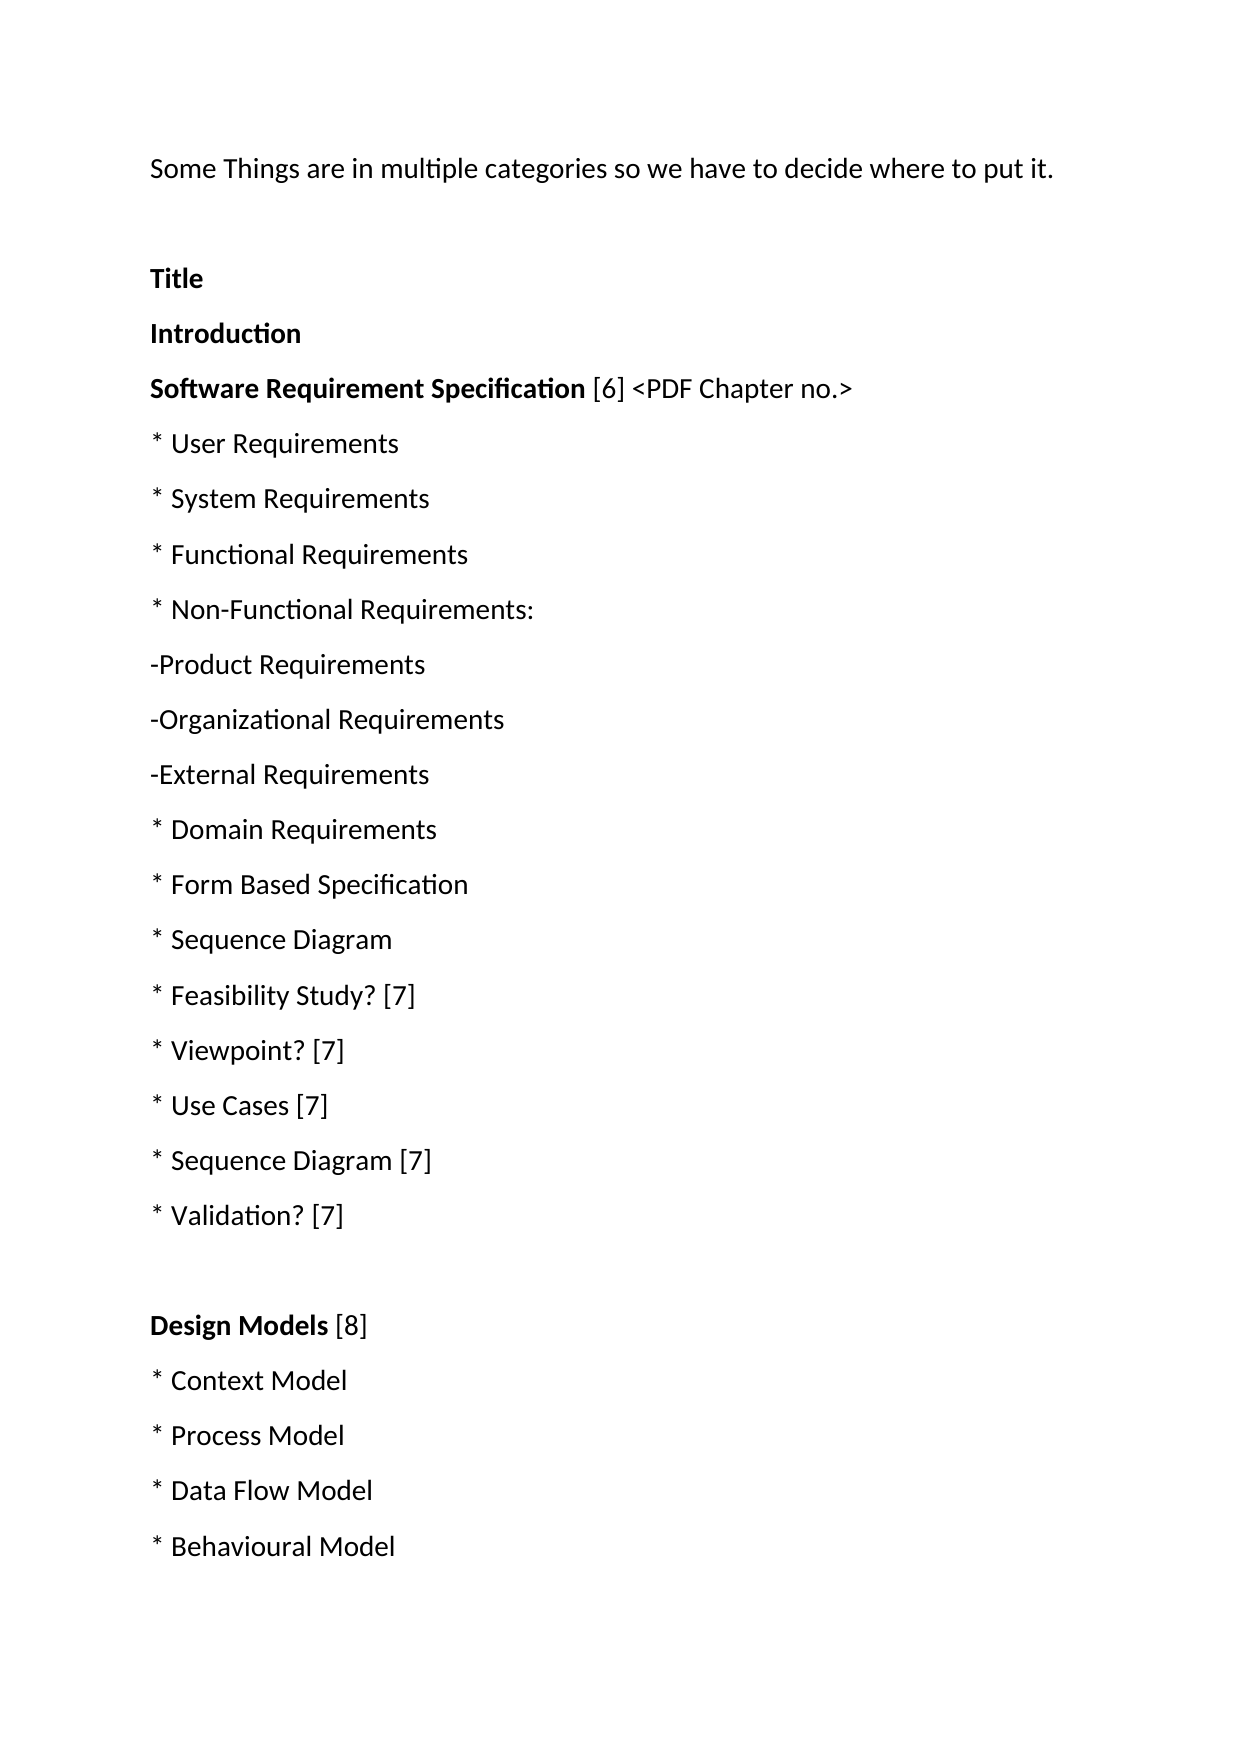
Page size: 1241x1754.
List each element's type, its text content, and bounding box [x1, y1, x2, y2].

text Software Requirement Specification [6] <PDF Chapter no.> [150, 370, 1090, 406]
text Some Things are in multiple categories so we have to decide where to put it. [150, 150, 1090, 186]
text -Product Requirements [150, 646, 1090, 682]
text * Domain Requirements [150, 811, 1090, 847]
text * Process Model [150, 1417, 1090, 1453]
text Introduction [150, 315, 1090, 351]
text -Organizational Requirements [150, 701, 1090, 737]
text * Sequence Diagram [150, 921, 1090, 957]
text * Non-Functional Requirements: [150, 591, 1090, 626]
text * Functional Requirements [150, 536, 1090, 571]
text * Viewpoint? [7] [150, 1032, 1090, 1067]
text Title [150, 260, 1090, 296]
text -External Requirements [150, 756, 1090, 792]
text * Validation? [7] [150, 1197, 1090, 1233]
text * Context Model [150, 1362, 1090, 1398]
text Design Models [8] [150, 1307, 1090, 1343]
text * Behavioural Model [150, 1528, 1090, 1563]
text * User Requirements [150, 426, 1090, 461]
text * Use Cases [7] [150, 1087, 1090, 1122]
text * Feasibility Study? [7] [150, 977, 1090, 1012]
text * System Requirements [150, 481, 1090, 516]
text * Data Flow Model [150, 1472, 1090, 1508]
text * Form Based Specification [150, 866, 1090, 902]
text * Sequence Diagram [7] [150, 1142, 1090, 1177]
